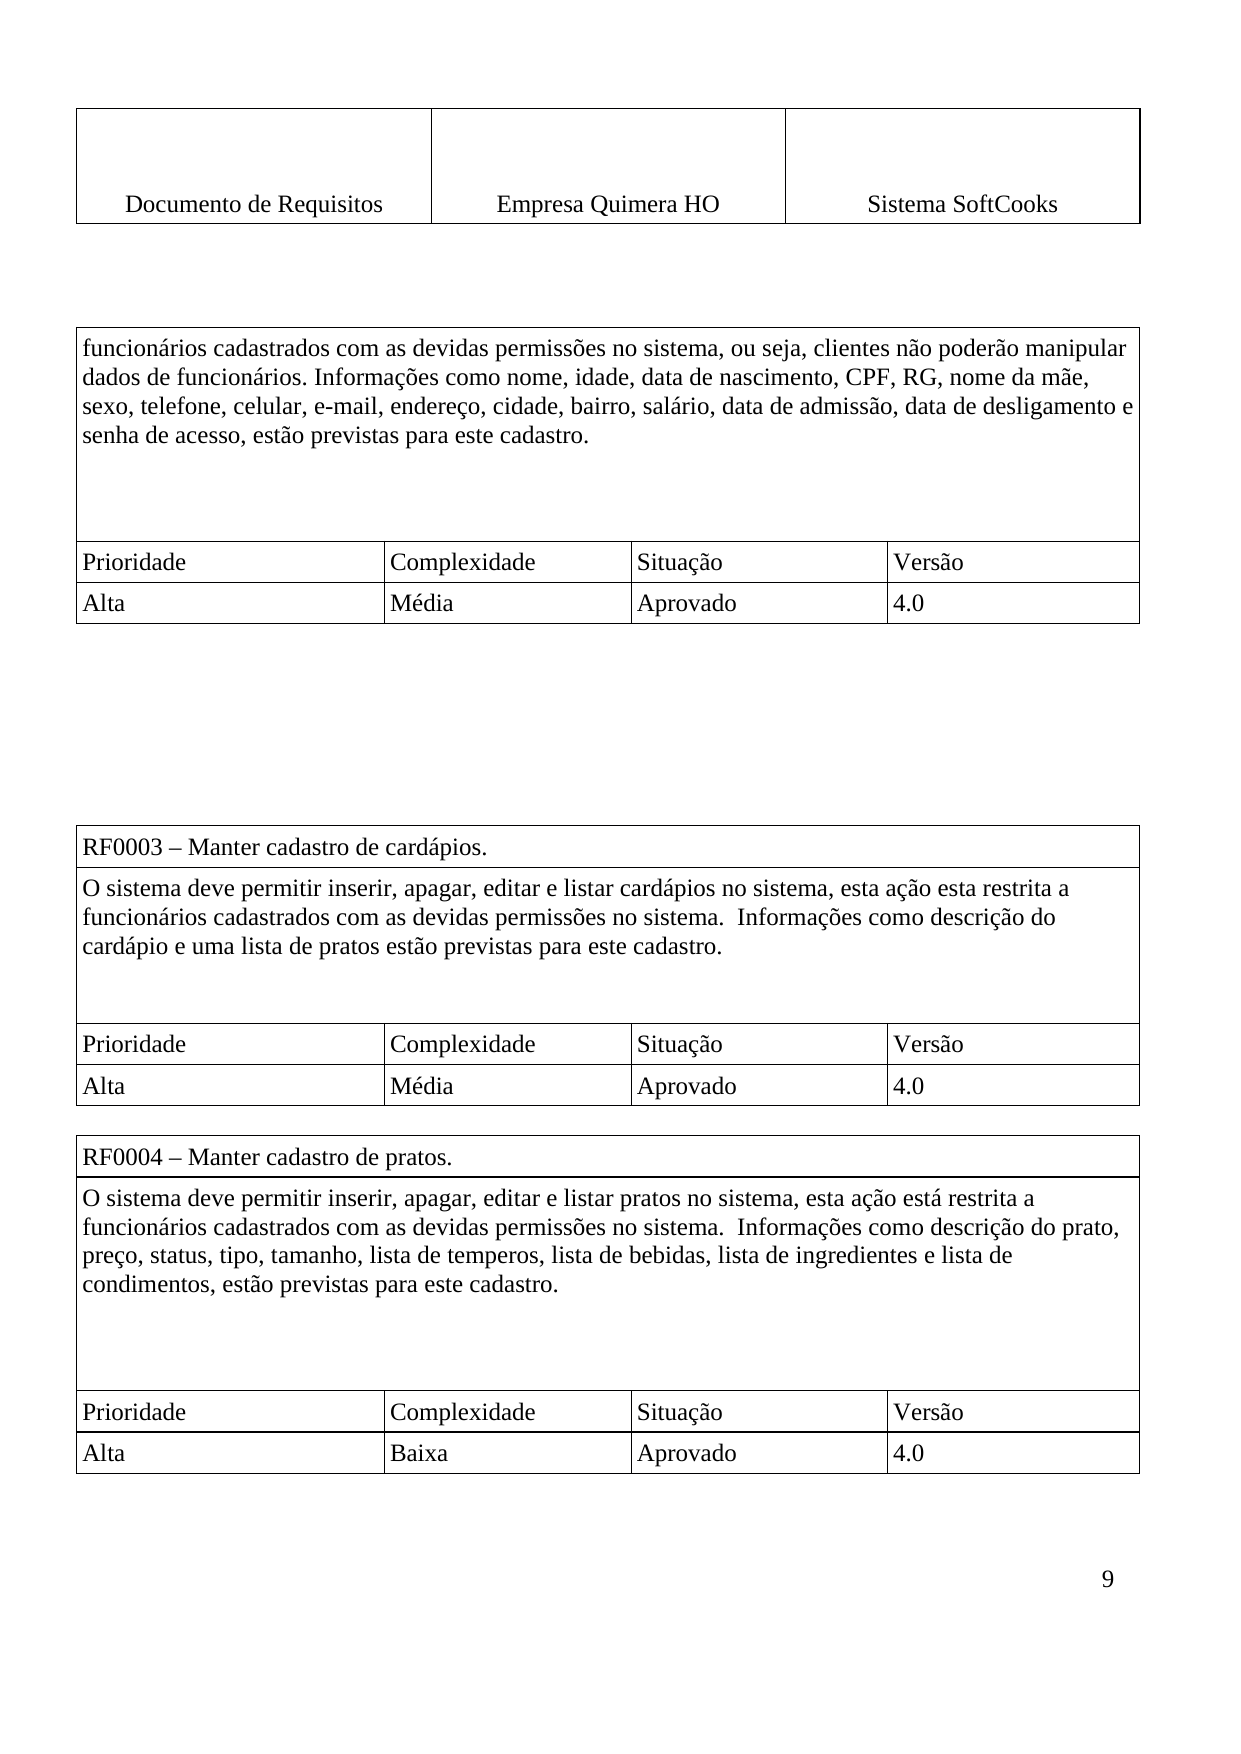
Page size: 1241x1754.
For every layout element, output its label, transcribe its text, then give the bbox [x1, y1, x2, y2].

table_cell 4.0 [888, 1433, 1139, 1473]
table_cell Prioridade [77, 1024, 384, 1064]
table_cell Prioridade [77, 1391, 384, 1431]
table_cell Baixa [385, 1433, 631, 1473]
table_cell 4.0 [888, 583, 1139, 623]
table_cell Alta [77, 1433, 384, 1473]
table_cell Alta [77, 1065, 384, 1105]
table_cell Aprovado [632, 1065, 887, 1105]
table_cell Complexidade [385, 1391, 631, 1431]
table_cell Complexidade [385, 542, 631, 582]
table_cell Versão [888, 1024, 1139, 1064]
table_cell Versão [888, 1391, 1139, 1431]
table_cell Alta [77, 583, 384, 623]
table_header RF0003 – Manter cadastro de cardápios. [77, 826, 1139, 867]
table_cell Situação [632, 542, 887, 582]
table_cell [77, 328, 1139, 541]
table_cell Prioridade [77, 542, 384, 582]
table_cell O sistema deve permitir inserir, apagar, editar e listar cardápios no sistema, esta ação esta restrita a funcionários cadastrados com as devidas permissões no sistema. Informações como descrição do cardápio e uma lista de pratos estão previstas para este cadastro. [77, 868, 1139, 1023]
table_cell Aprovado [632, 583, 887, 623]
table_cell O sistema deve permitir inserir, apagar, editar e listar pratos no sistema, esta ação está restrita a funcionários cadastrados com as devidas permissões no sistema. Informações como descrição do prato, preço, status, tipo, tamanho, lista de temperos, lista de bebidas, lista de ingredientes e lista de condimentos, estão previstas para este cadastro. [77, 1178, 1139, 1390]
table_cell Média [385, 583, 631, 623]
table_cell Situação [632, 1391, 887, 1431]
table_cell Complexidade [385, 1024, 631, 1064]
table_cell Situação [632, 1024, 887, 1064]
table_cell 4.0 [888, 1065, 1139, 1105]
table_cell Média [385, 1065, 631, 1105]
table_header RF0004 – Manter cadastro de pratos. [77, 1136, 1139, 1176]
table_cell Aprovado [632, 1433, 887, 1473]
table_cell Versão [888, 542, 1139, 582]
